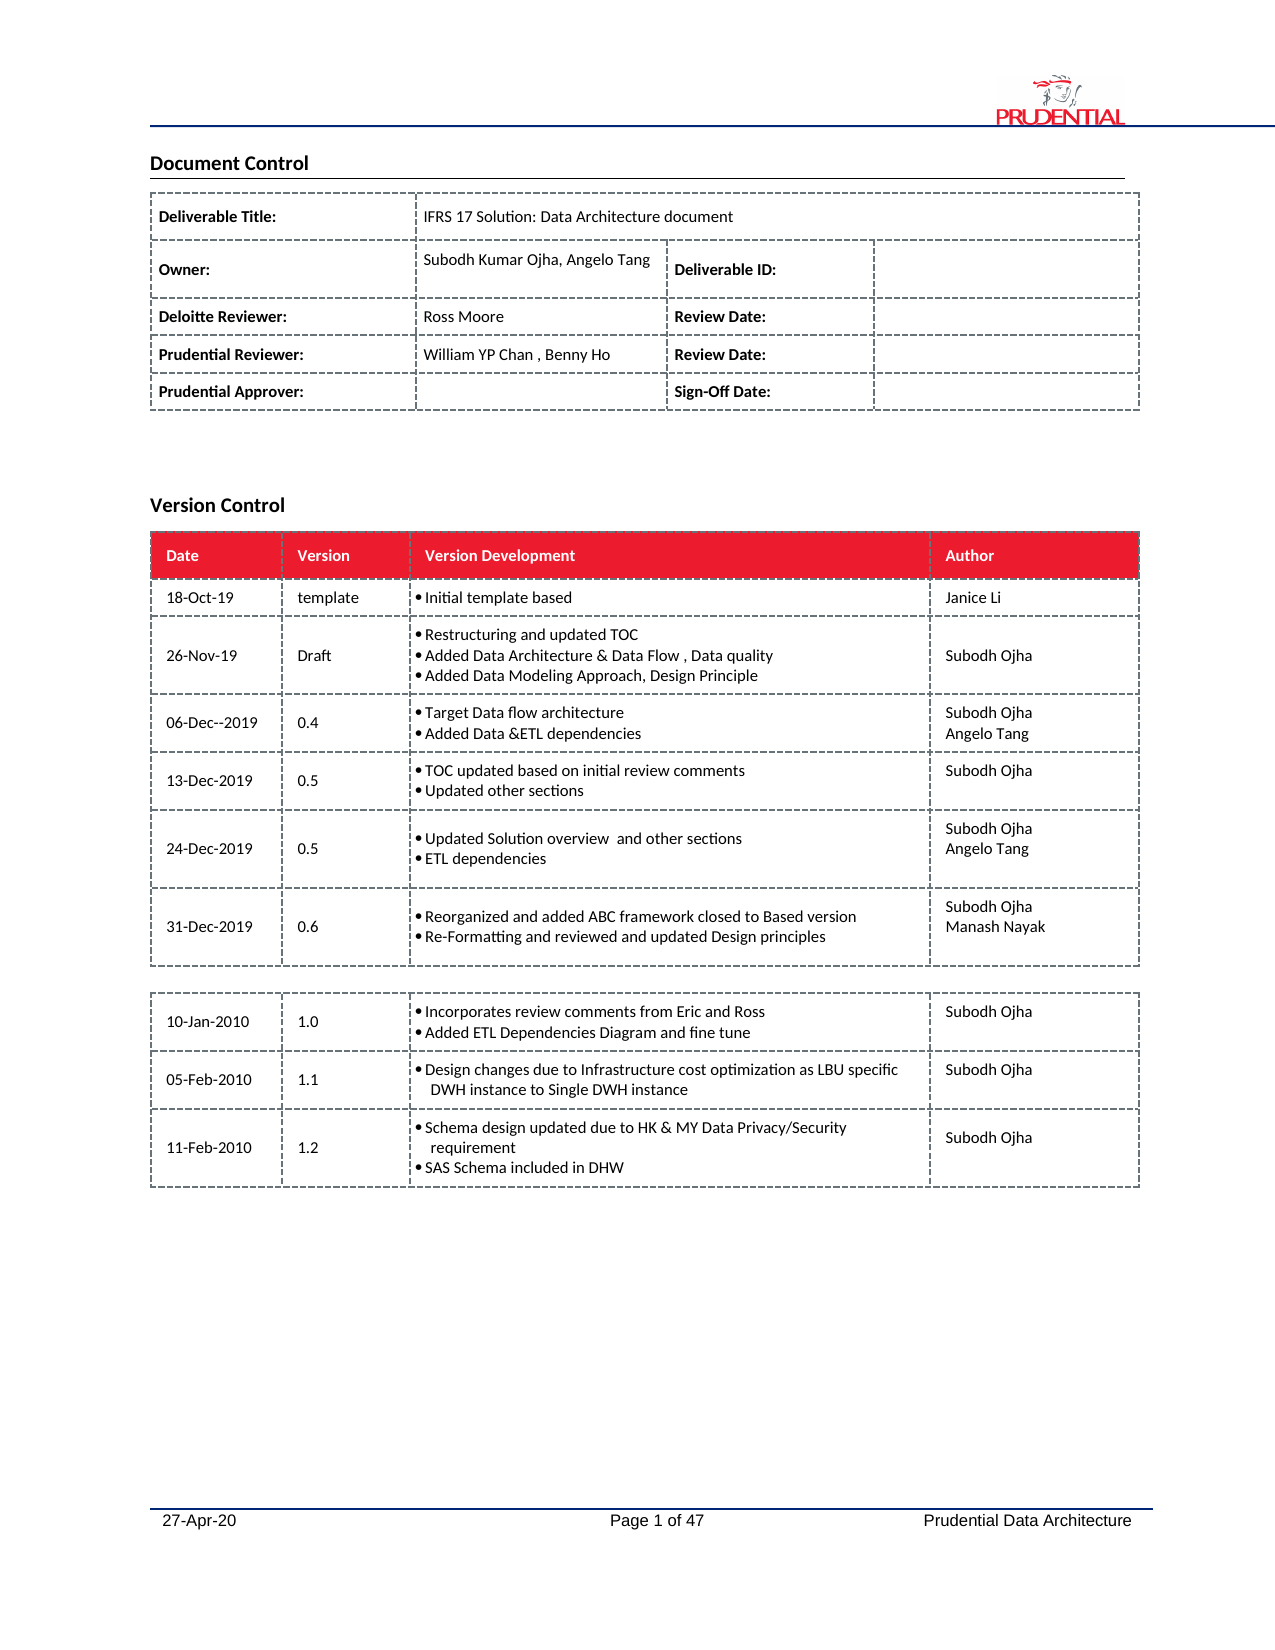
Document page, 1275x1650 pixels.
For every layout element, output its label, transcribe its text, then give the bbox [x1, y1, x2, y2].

table_cell Subodh Kumar Ojha, Angelo Tang [416, 239, 667, 297]
table_cell Deliverable ID: [667, 239, 873, 297]
table_cell Subodh Ojha [930, 1108, 1139, 1186]
table_cell [416, 372, 667, 409]
table_header Deliverable Title: [151, 192, 416, 239]
table_cell Updated Solution overview and other sections ETL dependencies [410, 809, 930, 887]
table_cell Design changes due to Infrastructure cost optimization as LBU specific DWH instance to Single DWH instance [410, 1050, 930, 1107]
table_cell 1.2 [282, 1108, 410, 1186]
table_cell 26-Nov-19 [151, 615, 282, 693]
text Document Control [150, 150, 1125, 178]
table_cell 13-Dec-2019 [151, 751, 282, 808]
table_cell Initial template based [410, 578, 930, 615]
table_cell Deloitte Reviewer: [151, 297, 416, 334]
table_cell Review Date: [667, 297, 873, 334]
table_cell Schema design updated due to HK & MY Data Privacy/Security requirement SAS Schema included in DHW [410, 1108, 930, 1186]
text Version Control [150, 492, 1125, 518]
table_cell 0.5 [282, 751, 410, 808]
table_cell Janice Li [930, 578, 1139, 615]
table_cell [874, 372, 1139, 409]
table_cell Restructuring and updated TOC Added Data Architecture & Data Flow , Data quality Added Data Modeling Approach, Design Principle [410, 615, 930, 693]
table_cell 18-Oct-19 [151, 578, 282, 615]
table_cell [874, 334, 1139, 372]
table_header Subodh Ojha [930, 992, 1139, 1050]
table_cell Subodh Ojha [930, 1050, 1139, 1107]
table_cell 1.1 [282, 1050, 410, 1107]
table_cell template [282, 578, 410, 615]
table_cell [874, 297, 1139, 334]
table_cell Owner: [151, 239, 416, 297]
picture [996, 75, 1125, 125]
table_cell Subodh Ojha [930, 615, 1139, 693]
table_header Date [151, 531, 282, 578]
table_header Version Development [410, 531, 930, 578]
table_header Author [930, 531, 1139, 578]
table_cell Subodh Ojha Angelo Tang [930, 809, 1139, 887]
table_cell 24-Dec-2019 [151, 809, 282, 887]
table_cell Draft [282, 615, 410, 693]
table_cell 06-Dec--2019 [151, 693, 282, 751]
table_cell 31-Dec-2019 [151, 887, 282, 964]
table_cell Prudential Approver: [151, 372, 416, 409]
table_cell Reorganized and added ABC framework closed to Based version Re-Formatting and reviewed and updated Design principles [410, 887, 930, 964]
table_cell Subodh Ojha Angelo Tang [930, 693, 1139, 751]
table_header 10-Jan-2010 [151, 992, 282, 1050]
table_cell 0.4 [282, 693, 410, 751]
table_cell Subodh Ojha [930, 751, 1139, 808]
table_header 1.0 [282, 992, 410, 1050]
table_cell Target Data flow architecture Added Data &ETL dependencies [410, 693, 930, 751]
table_cell Ross Moore [416, 297, 667, 334]
table_cell 0.5 [282, 809, 410, 887]
table_header Version [282, 531, 410, 578]
table_cell Subodh Ojha Manash Nayak [930, 887, 1139, 964]
table_cell 0.6 [282, 887, 410, 964]
table_header Incorporates review comments from Eric and Ross Added ETL Dependencies Diagram and fine tune [410, 992, 930, 1050]
table_cell William YP Chan , Benny Ho [416, 334, 667, 372]
table_cell Review Date: [667, 334, 873, 372]
table_cell TOC updated based on initial review comments Updated other sections [410, 751, 930, 808]
table_cell 11-Feb-2010 [151, 1108, 282, 1186]
table_header IFRS 17 Solution: Data Architecture document [416, 192, 1139, 239]
table_cell 05-Feb-2010 [151, 1050, 282, 1107]
table_cell Prudential Reviewer: [151, 334, 416, 372]
table_cell [874, 239, 1139, 297]
table_cell Sign-Off Date: [667, 372, 873, 409]
